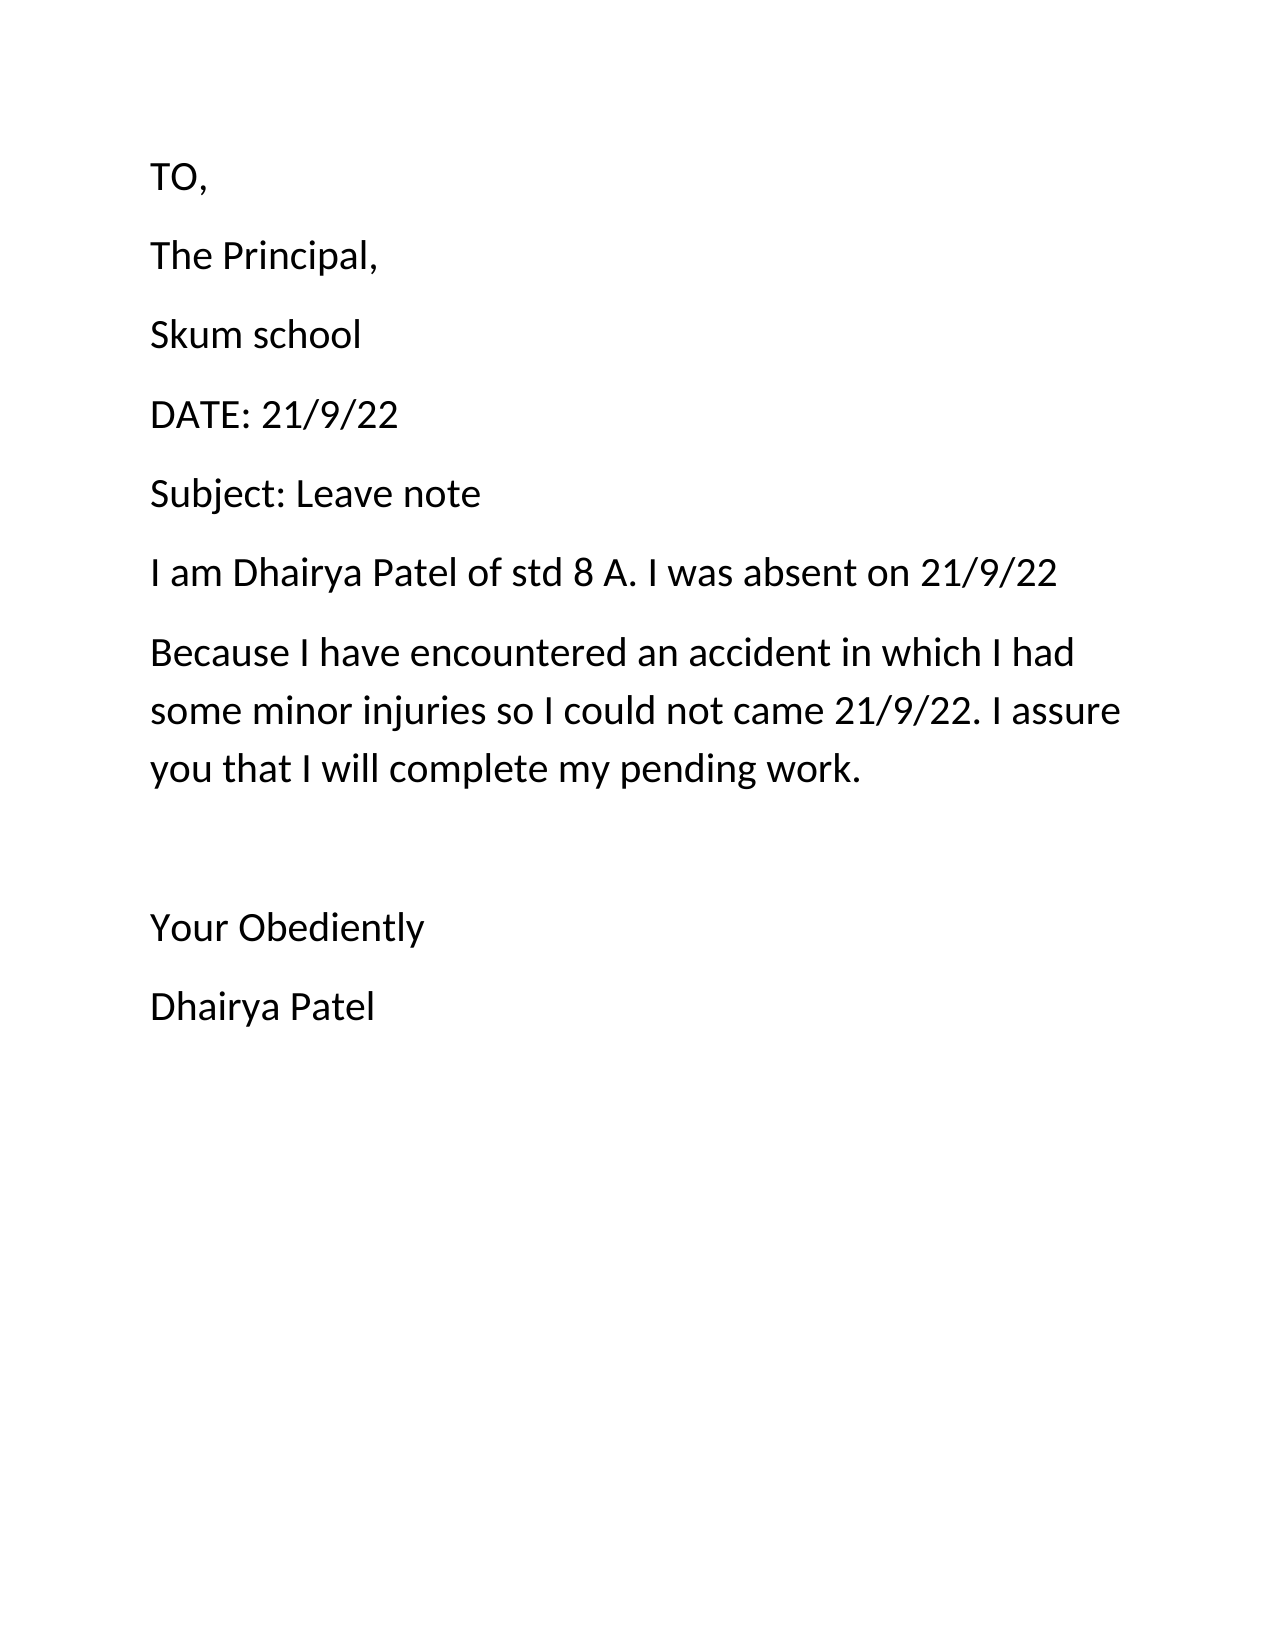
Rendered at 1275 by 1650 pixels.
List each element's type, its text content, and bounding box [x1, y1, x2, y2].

text I am Dhairya Patel of std 8 A. I was absent on 21/9/22 [150, 546, 1125, 597]
text Subject: Leave note [150, 467, 1125, 518]
text Skum school [150, 308, 1125, 359]
text The Principal, [150, 229, 1125, 280]
text DATE: 21/9/22 [150, 388, 1125, 439]
text Because I have encountered an accident in which I had some minor injuries so I could not came 21/9/22. I assure you that I will complete my pending work. [150, 626, 1125, 793]
text Your Obediently [150, 901, 1125, 952]
text Dhairya Patel [150, 980, 1125, 1031]
text TO, [150, 150, 1125, 201]
